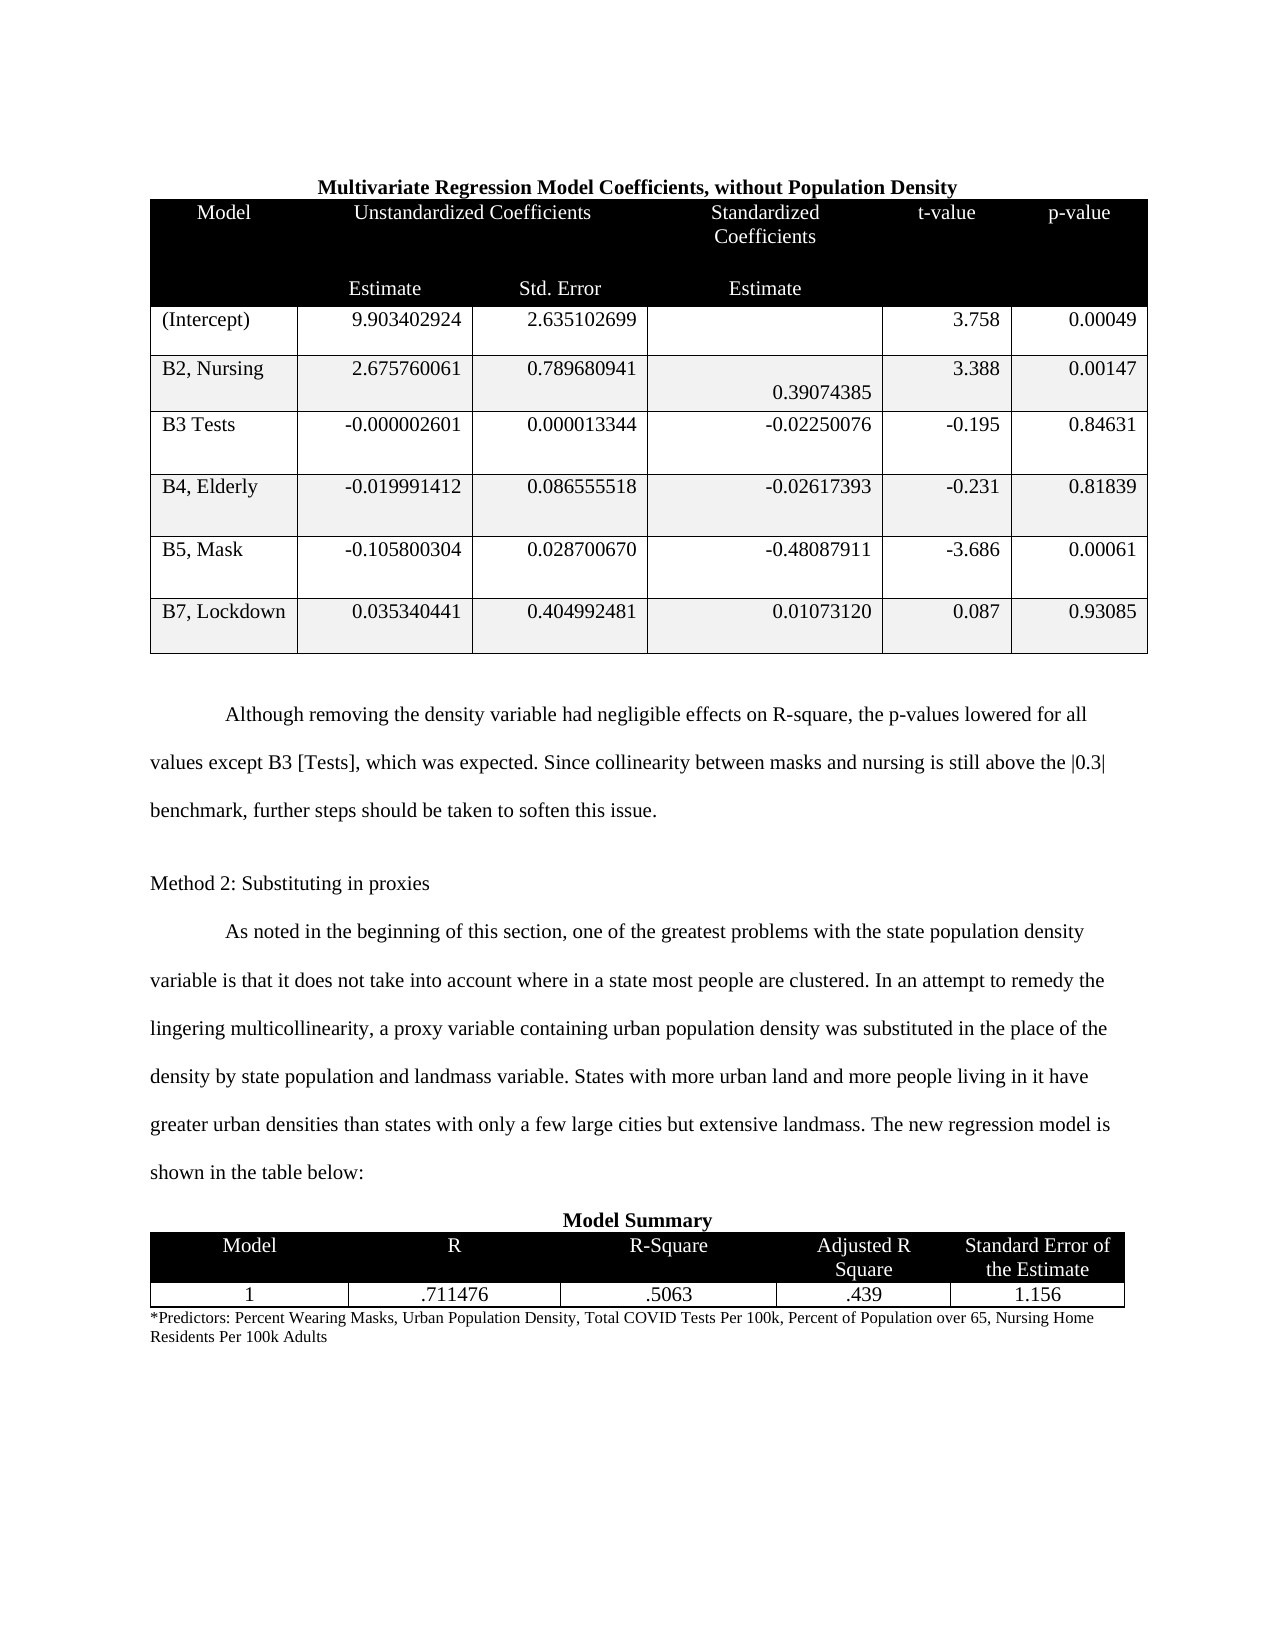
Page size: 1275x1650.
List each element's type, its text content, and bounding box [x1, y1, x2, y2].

text Although removing the density variable had negligible effects on R-square, the p-values lowered for all values except B3 [Tests], which was expected. Since collinearity between masks and nursing is still above the |0.3| benchmark, further steps should be taken to soften this issue. [150, 702, 1125, 822]
table_cell .711476 [349, 1283, 560, 1306]
table_header Model [151, 1233, 348, 1281]
table_cell B2, Nursing [151, 356, 297, 411]
table_cell 0.00147 [1012, 356, 1147, 411]
text As noted in the beginning of this section, one of the greatest problems with the state population density variable is that it does not take into account where in a state most people are clustered. In an attempt to remedy the lingering multicollinearity, a proxy variable containing urban population density was substituted in the place of the density by state population and landmass variable. States with more urban land and more people living in it have greater urban densities than states with only a few large cities but extensive landmass. The new regression model is shown in the table below: [150, 919, 1125, 1184]
table_cell 0.789680941 [473, 356, 647, 411]
table_cell 0.00049 [1012, 307, 1147, 355]
table_cell 0.93085 [1012, 599, 1147, 653]
table_cell .439 [777, 1283, 950, 1306]
table_cell 0.00061 [1012, 537, 1147, 597]
table_cell [648, 307, 882, 355]
table_cell 2.675760061 [298, 356, 472, 411]
table_cell 0.086555518 [473, 475, 647, 536]
table_cell 0.81839 [1012, 475, 1147, 536]
table_cell 1 [151, 1283, 348, 1306]
table_cell 0.028700670 [473, 537, 647, 597]
table_cell 2.635102699 [473, 307, 647, 355]
text *Predictors: Percent Wearing Masks, Urban Population Density, Total COVID Tests Per 100k, Percent of Population over 65, Nursing Home Residents Per 100k Adults [150, 1308, 1125, 1346]
table_cell Std. Error [473, 276, 647, 306]
table_cell B3 Tests [151, 412, 297, 473]
table_header p-value [1012, 200, 1147, 306]
table_cell -0.195 [883, 412, 1011, 473]
table_header t-value [883, 200, 1011, 306]
table_header Standard Error of the Estimate [951, 1233, 1124, 1281]
table_cell 0.84631 [1012, 412, 1147, 473]
table_cell B5, Mask [151, 537, 297, 597]
table_header Model [151, 200, 297, 306]
table_cell -0.02617393 [648, 475, 882, 536]
table_header Standardized Coefficients [648, 200, 882, 275]
text Method 2: Substituting in proxies [150, 871, 1125, 895]
table_header R [349, 1233, 560, 1281]
table_cell 3.388 [883, 356, 1011, 411]
table_cell Estimate [298, 276, 472, 306]
table_cell -0.48087911 [648, 537, 882, 597]
table_cell -3.686 [883, 537, 1011, 597]
table_cell 0.087 [883, 599, 1011, 653]
table_cell 1.156 [951, 1283, 1124, 1306]
table_cell -0.000002601 [298, 412, 472, 473]
table_cell 0.000013344 [473, 412, 647, 473]
table_cell 0.01073120 [648, 599, 882, 653]
table_cell 9.903402924 [298, 307, 472, 355]
table_cell 0.39074385 [648, 356, 882, 411]
table_cell 0.404992481 [473, 599, 647, 653]
text Multivariate Regression Model Coefficients, without Population Density [150, 175, 1125, 199]
table_cell Estimate [648, 276, 882, 306]
table_cell -0.019991412 [298, 475, 472, 536]
table_cell -0.02250076 [648, 412, 882, 473]
table_cell 3.758 [883, 307, 1011, 355]
table_cell B7, Lockdown [151, 599, 297, 653]
table_cell 0.035340441 [298, 599, 472, 653]
table_cell B4, Elderly [151, 475, 297, 536]
table_cell -0.105800304 [298, 537, 472, 597]
table_cell -0.231 [883, 475, 1011, 536]
table_header Unstandardized Coefficients [298, 200, 647, 275]
text Model Summary [150, 1208, 1125, 1232]
table_header R-Square [561, 1233, 776, 1281]
table_header Adjusted R Square [777, 1233, 950, 1281]
table_cell .5063 [561, 1283, 776, 1306]
table_cell (Intercept) [151, 307, 297, 355]
